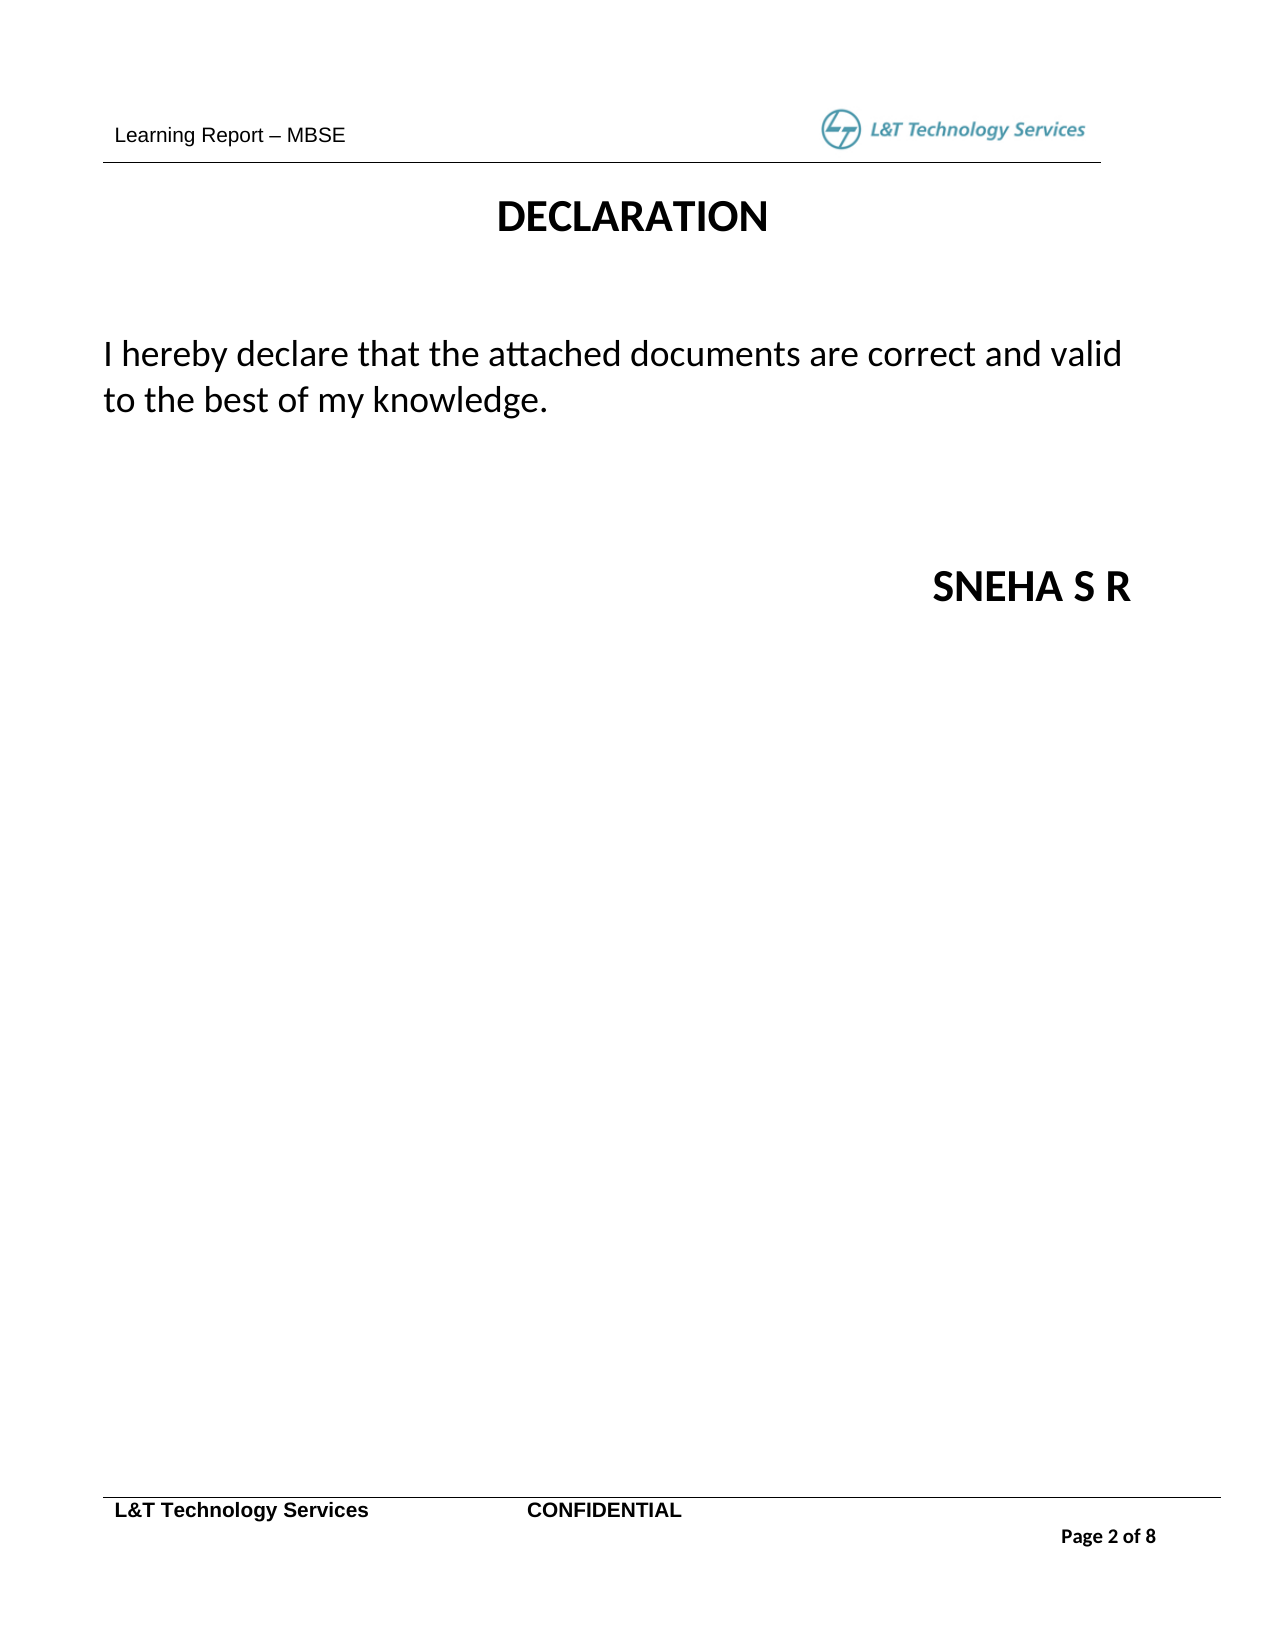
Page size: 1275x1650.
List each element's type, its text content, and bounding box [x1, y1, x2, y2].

text SNEHA S R [103, 557, 1162, 613]
text I hereby declare that the attached documents are correct and valid to the best of my knowledge. [103, 330, 1162, 422]
text DECLARATION [103, 187, 1162, 243]
